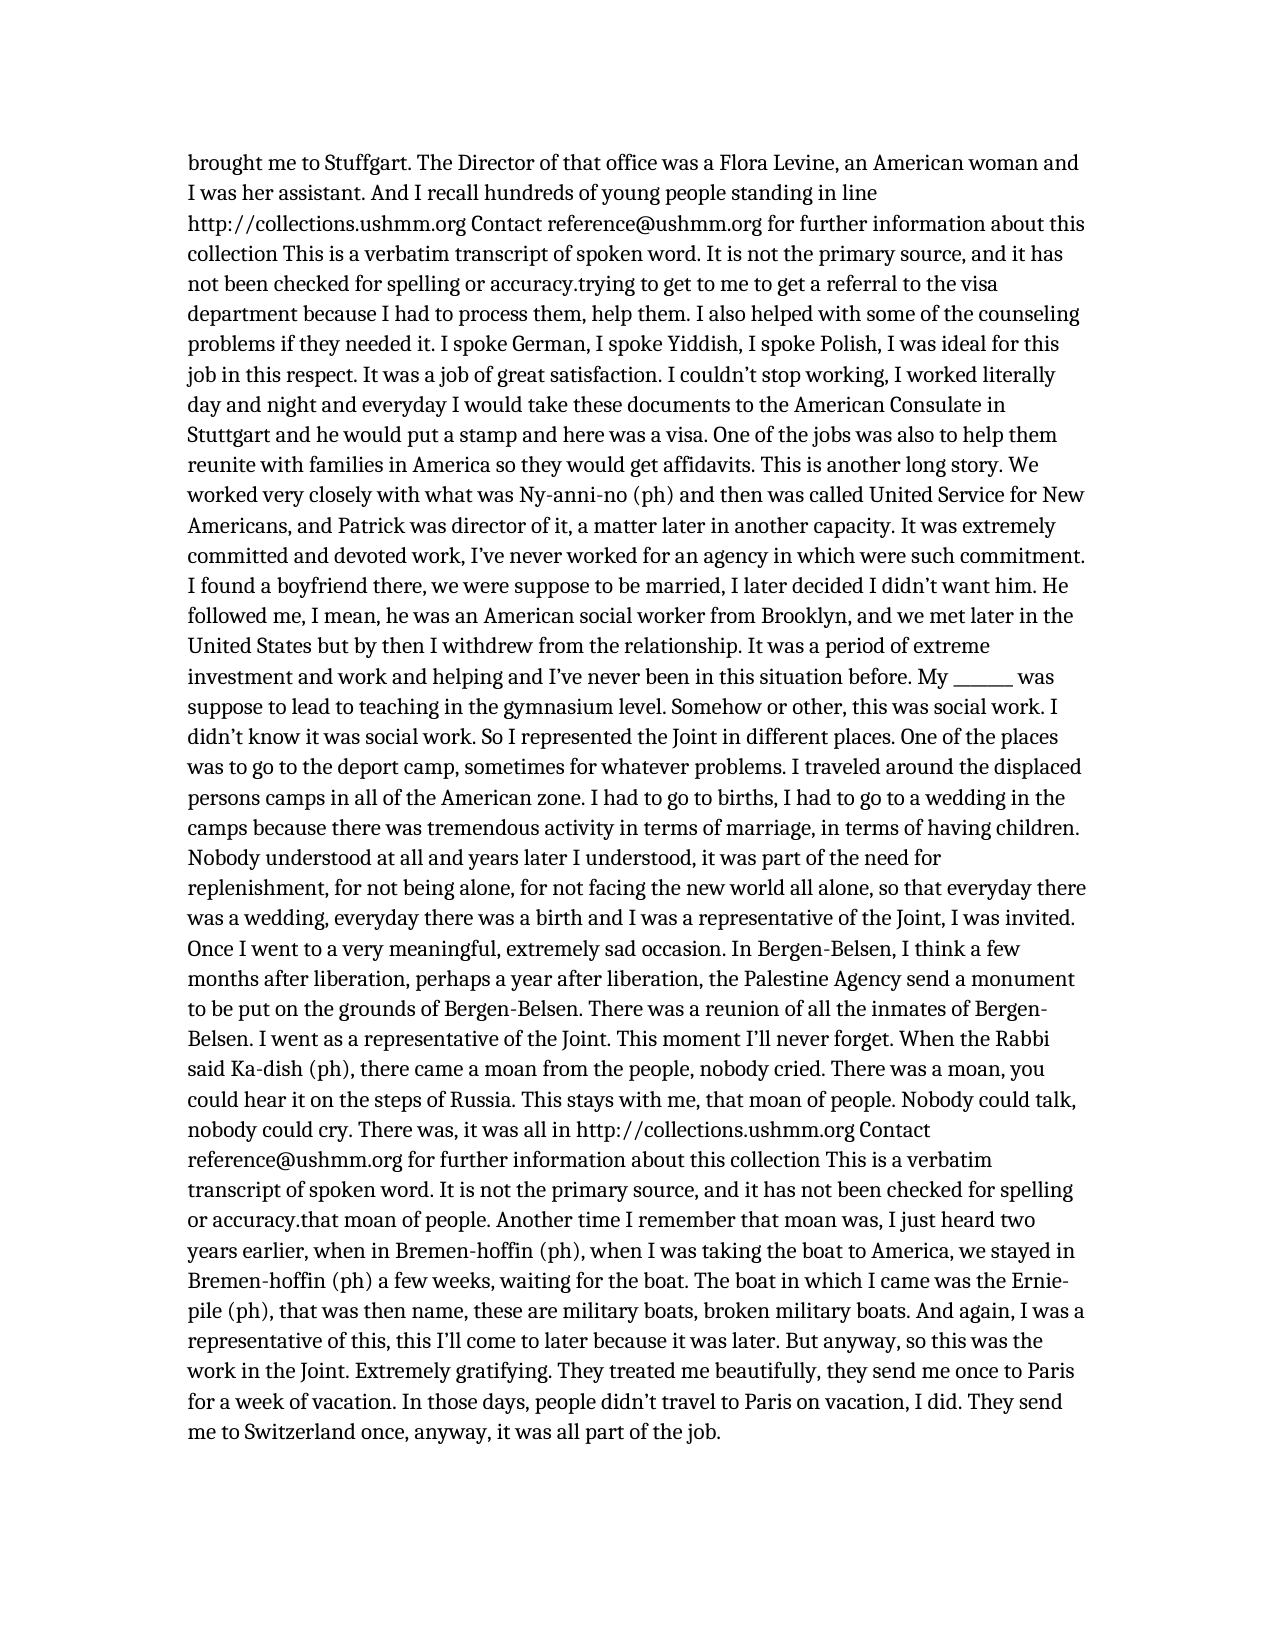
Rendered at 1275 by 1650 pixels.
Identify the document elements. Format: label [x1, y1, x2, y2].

text [187, 150, 1087, 1445]
